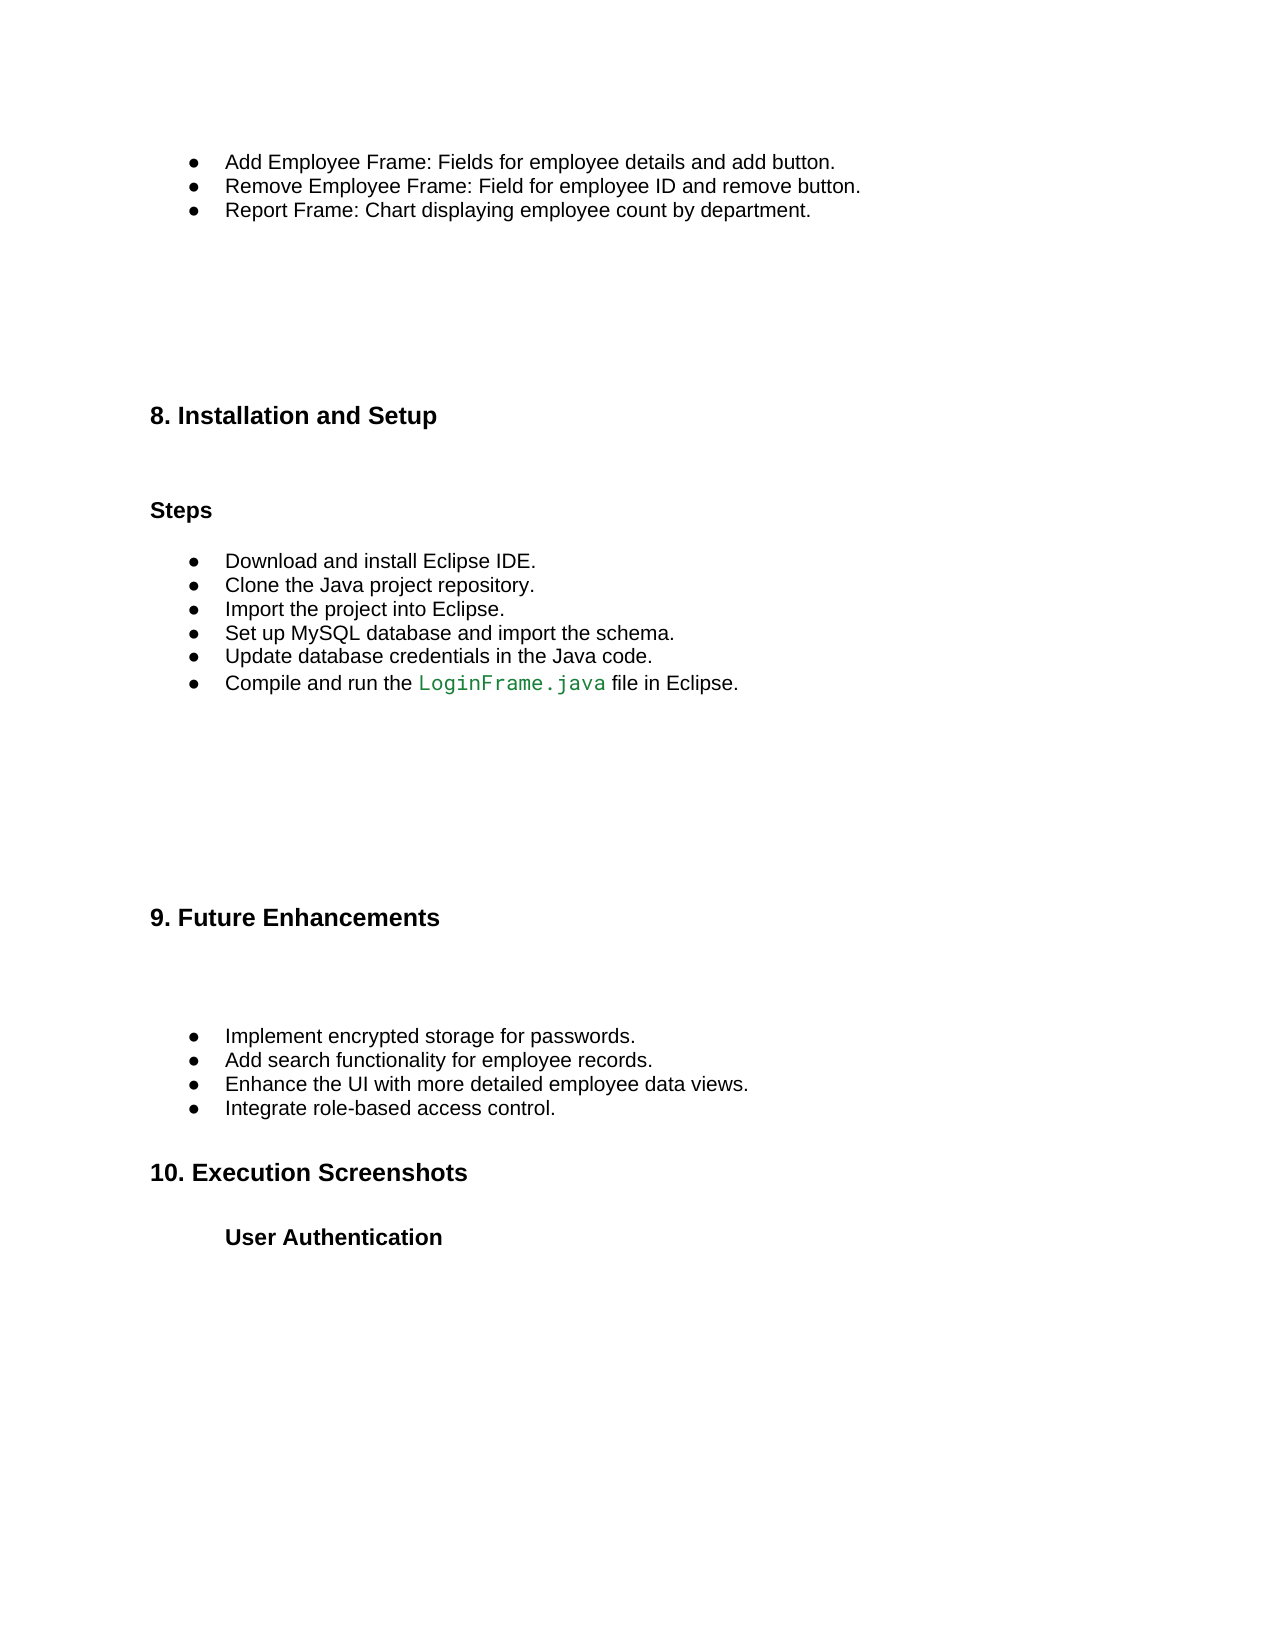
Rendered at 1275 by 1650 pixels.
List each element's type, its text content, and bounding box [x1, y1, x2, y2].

list Clone the Java project repository. [187, 572, 1125, 596]
list Download and install Eclipse IDE. [187, 548, 1125, 572]
list Add search functionality for employee records. [187, 1048, 1125, 1072]
list Remove Employee Frame: Field for employee ID and remove button. [187, 174, 1125, 198]
list Integrate role-based access control. [187, 1096, 1125, 1120]
list Update database credentials in the Java code. [187, 644, 1125, 668]
subtitle User Authentication [150, 1224, 1125, 1250]
list Implement encrypted storage for passwords. [187, 1024, 1125, 1048]
list Add Employee Frame: Fields for employee details and add button. [187, 150, 1125, 174]
subtitle Steps [150, 497, 1125, 523]
list Report Frame: Chart displaying employee count by department. [187, 198, 1125, 248]
list Set up MySQL database and import the schema. [187, 620, 1125, 644]
subtitle 8. Installation and Setup [150, 286, 1125, 468]
subtitle 10. Execution Screenshots [150, 1158, 1125, 1186]
list Import the project into Eclipse. [187, 596, 1125, 620]
list Enhance the UI with more detailed employee data views. [187, 1072, 1125, 1096]
subtitle 9. Future Enhancements [150, 759, 1125, 999]
list Compile and run the LoginFrame.java file in Eclipse. [187, 668, 1125, 722]
